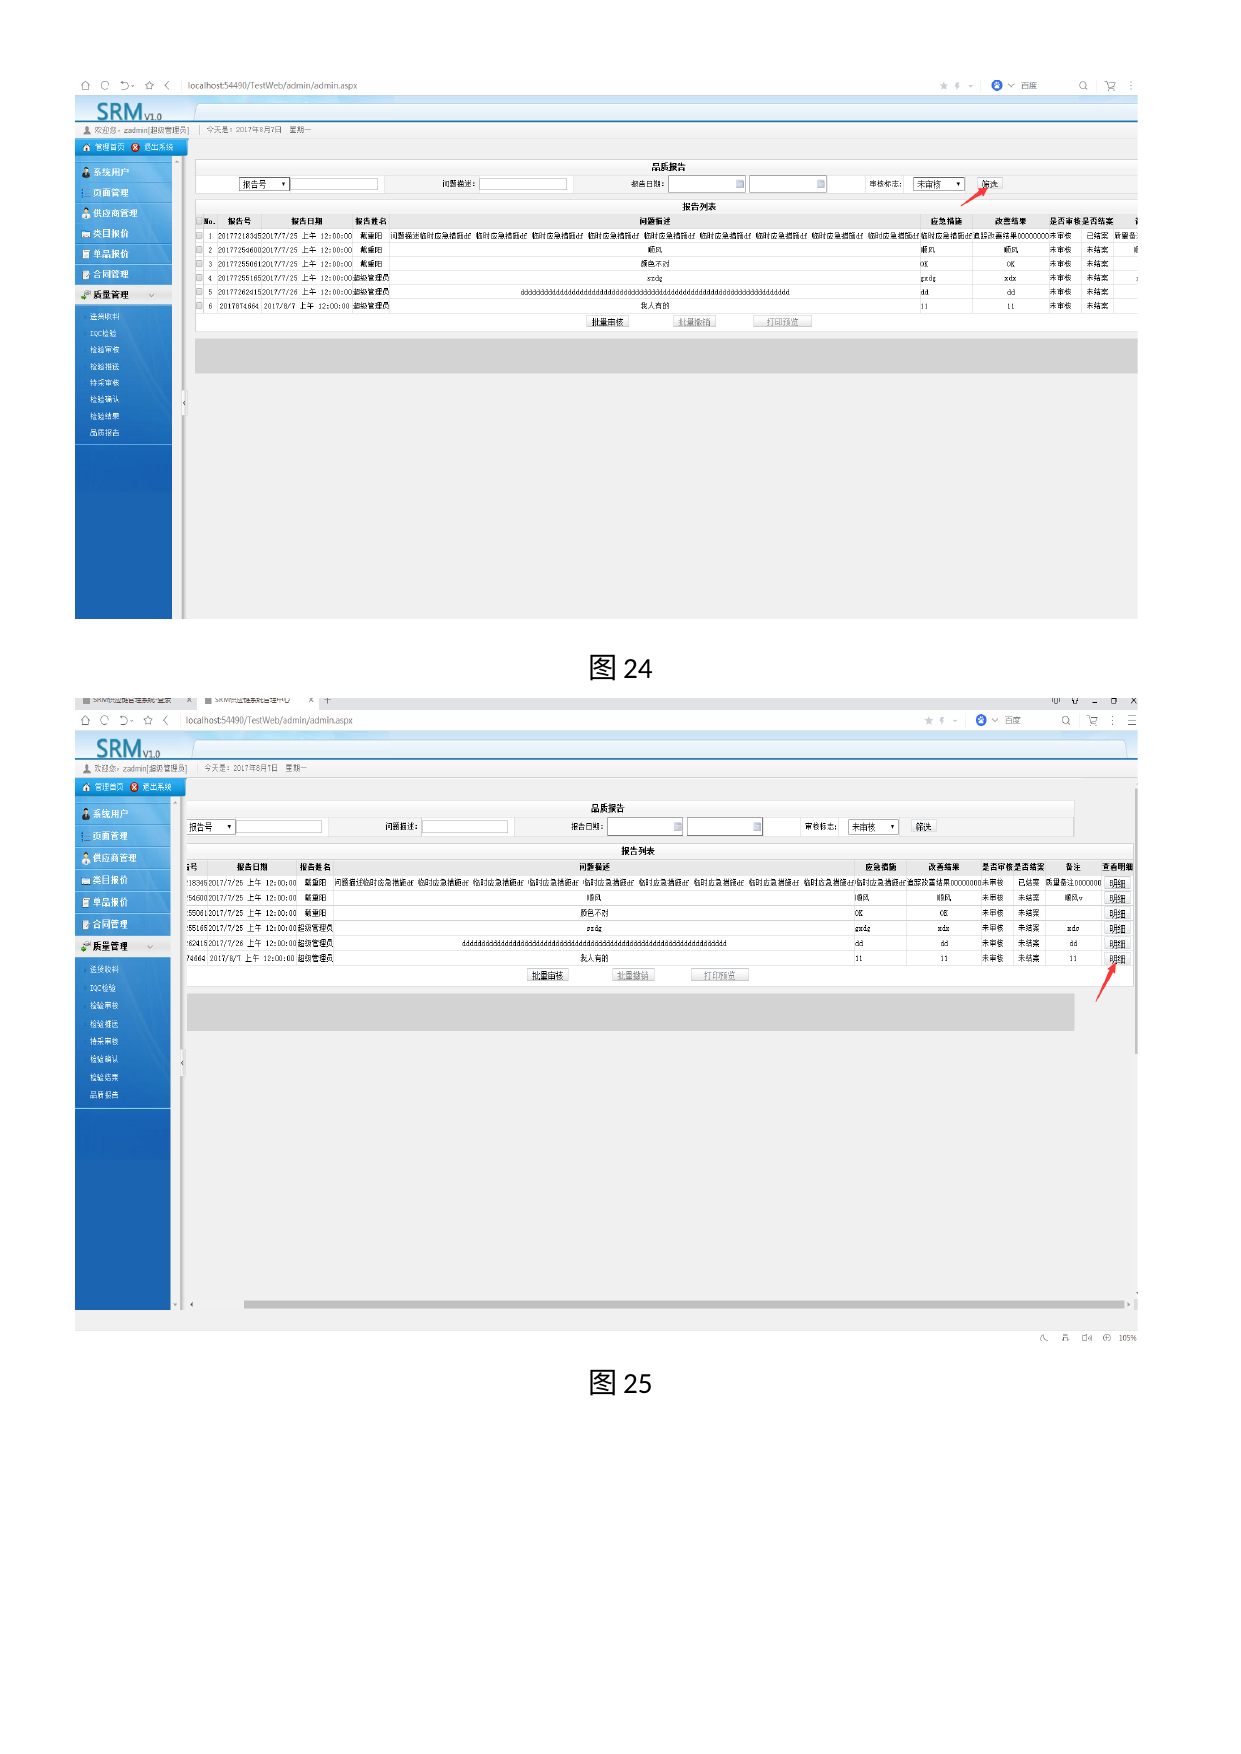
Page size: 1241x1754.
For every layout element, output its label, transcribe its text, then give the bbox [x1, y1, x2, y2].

picture [75, 80, 1138, 619]
text 图24 [75, 633, 1165, 698]
picture [75, 698, 1138, 1341]
text 图25 [75, 1348, 1165, 1413]
